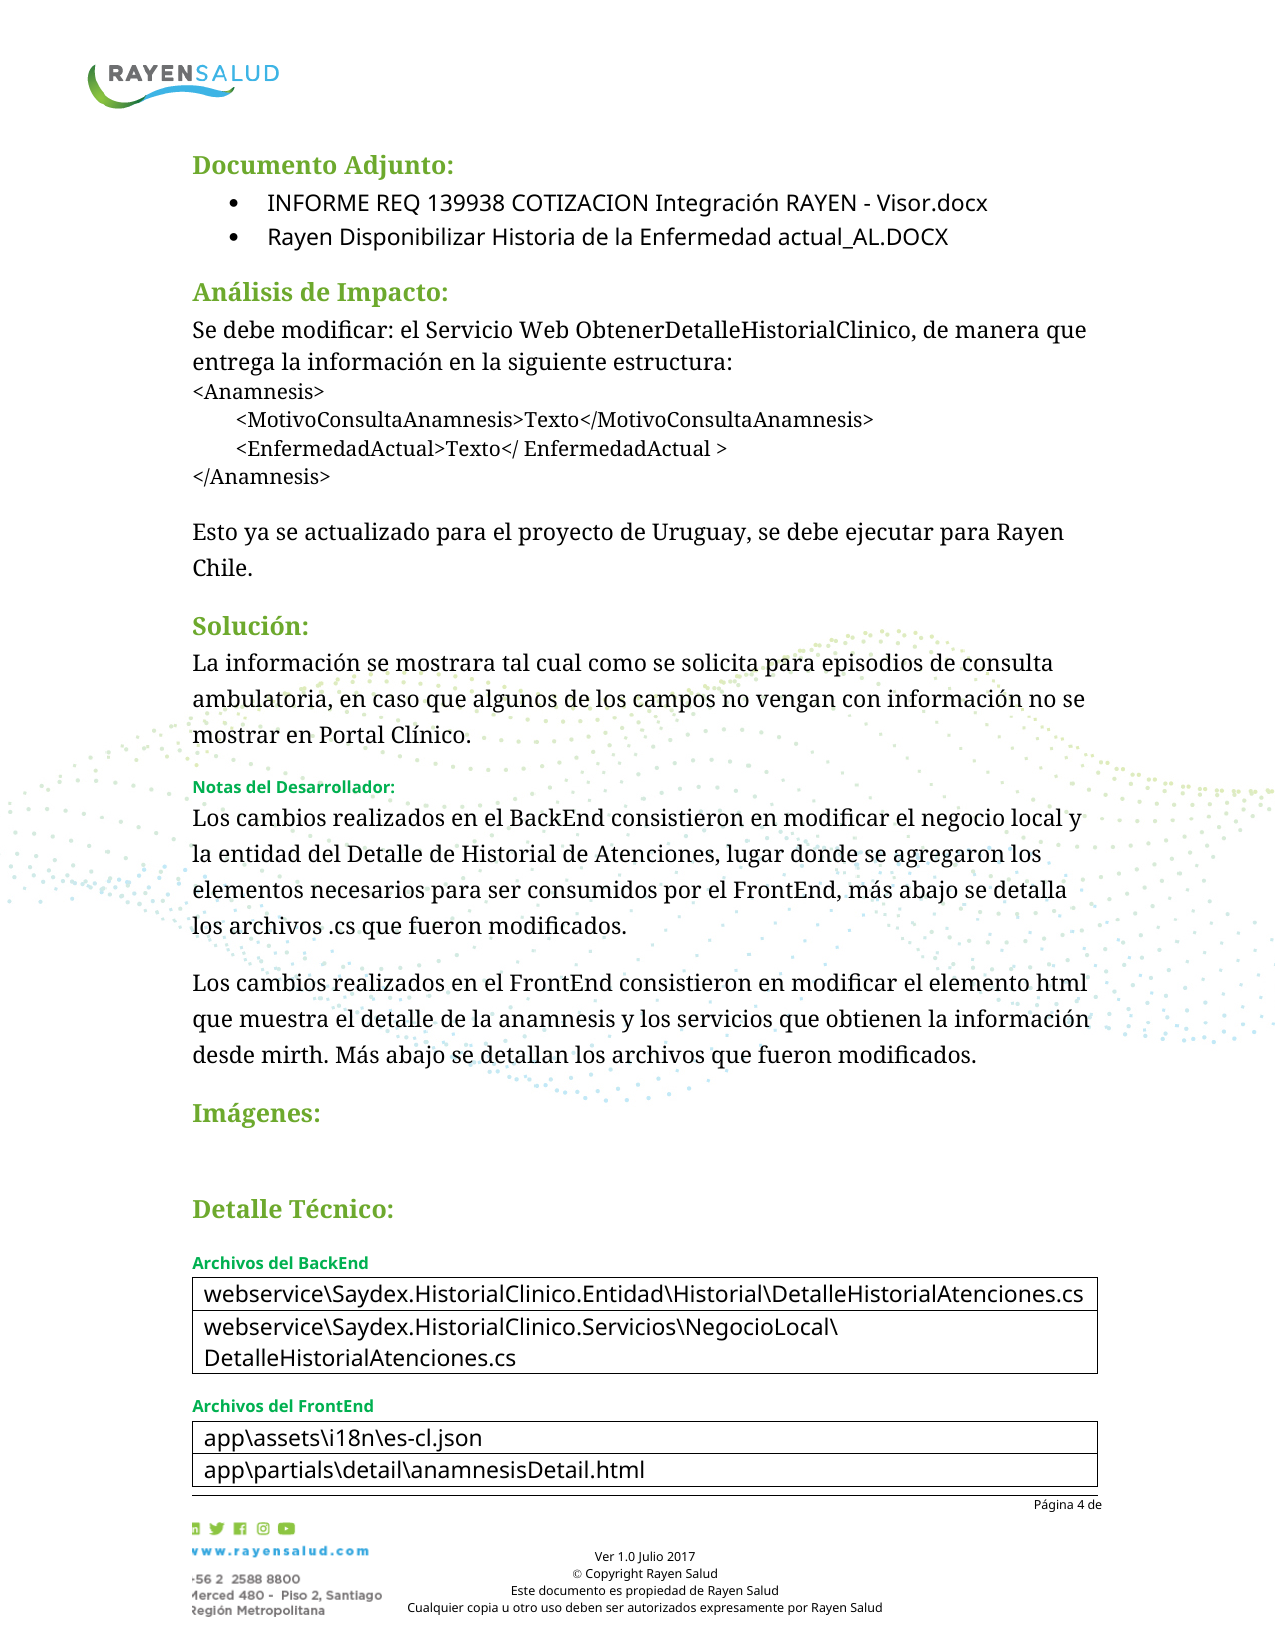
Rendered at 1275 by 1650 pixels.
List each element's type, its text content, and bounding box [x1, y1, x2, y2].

text <Anamnesis> [192, 377, 1098, 405]
subtitle Notas del Desarrollador: [192, 776, 1098, 799]
subtitle Detalle Técnico: [192, 1191, 1098, 1225]
picture [192, 1519, 387, 1618]
list Rayen Disponibilizar Historia de la Enfermedad actual_AL.DOCX [229, 221, 1098, 252]
table_cell webservice\Saydex.HistorialClinico.Servicios\NegocioLocal\DetalleHistorialAtenciones.cs [193, 1311, 1097, 1373]
text Los cambios realizados en el FrontEnd consistieron en modificar el elemento html que muestra el detalle de la anamnesis y los servicios que obtienen la información desde mirth. Más abajo se detallan los archivos que fueron modificados. [192, 967, 1098, 1070]
subtitle Análisis de Impacto: [192, 275, 1098, 309]
subtitle Documento Adjunto: [192, 148, 1098, 182]
text La información se mostrara tal cual como se solicita para episodios de consulta ambulatoria, en caso que algunos de los campos no vengan con información no se mostrar en Portal Clínico. [192, 647, 1098, 751]
picture [0, 615, 1275, 1124]
subtitle Solución: [192, 608, 1098, 642]
text Se debe modificar: el Servicio Web ObtenerDetalleHistorialClinico, de manera que entrega la información en la siguiente estructura: [192, 314, 1098, 377]
subtitle Archivos del BackEnd [192, 1251, 1098, 1274]
subtitle Archivos del FrontEnd [192, 1395, 1098, 1418]
text Esto ya se actualizado para el proyecto de Uruguay, se debe ejecutar para Rayen Chile. [192, 516, 1098, 583]
picture [78, 51, 287, 118]
table_cell app\partials\detail\anamnesisDetail.html [193, 1454, 1097, 1486]
text <MotivoConsultaAnamnesis>Texto</MotivoConsultaAnamnesis> [192, 405, 1098, 434]
list INFORME REQ 139938 COTIZACION Integración RAYEN - Visor.docx [229, 187, 1098, 218]
text Los cambios realizados en el BackEnd consistieron en modificar el negocio local y la entidad del Detalle de Historial de Atenciones, lugar donde se agregaron los elementos necesarios para ser consumidos por el FrontEnd, más abajo se detalla los archivos .cs que fueron modificados. [192, 802, 1098, 941]
text <EnfermedadActual>Texto</ EnfermedadActual > [192, 434, 1098, 462]
table_header app\assets\i18n\es-cl.json [193, 1422, 1097, 1453]
subtitle Imágenes: [192, 1095, 1098, 1129]
table_header webservice\Saydex.HistorialClinico.Entidad\Historial\DetalleHistorialAtenciones.cs [193, 1278, 1097, 1309]
text </Anamnesis> [192, 462, 1098, 491]
